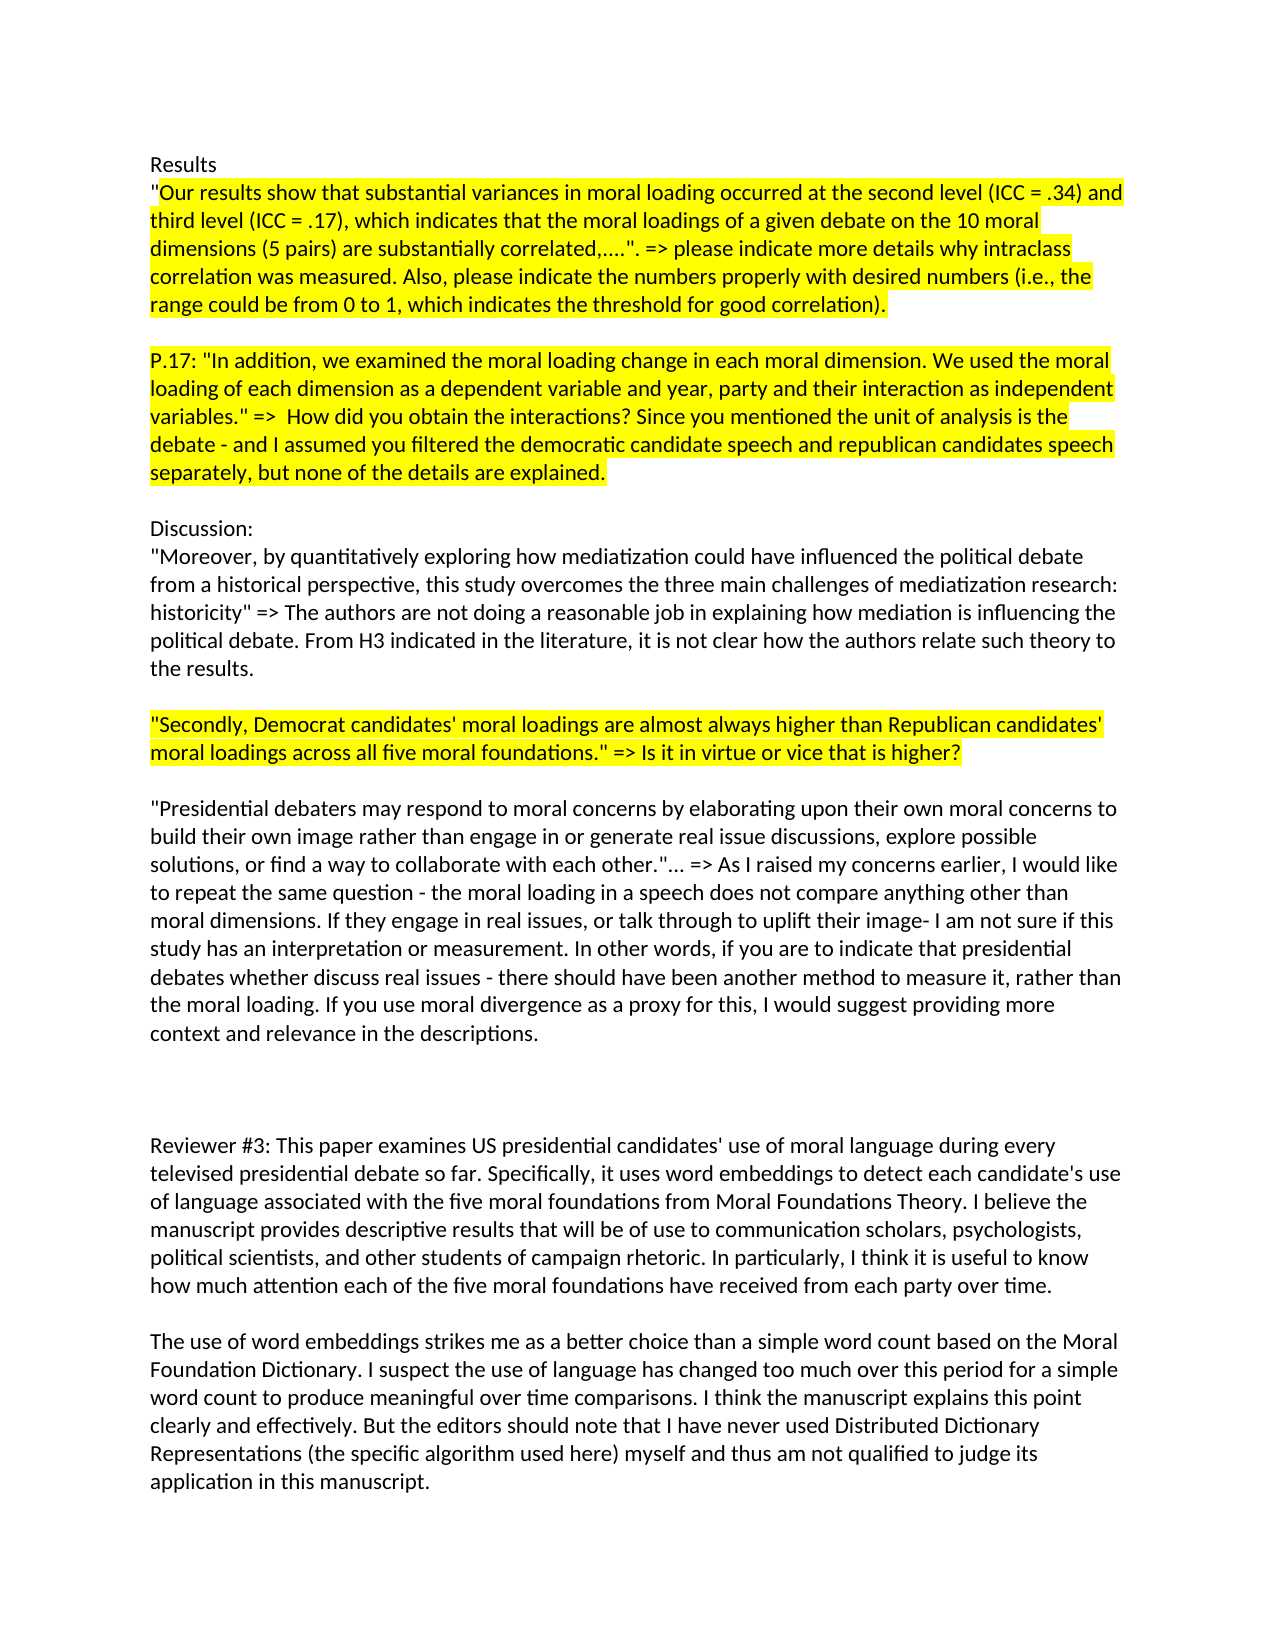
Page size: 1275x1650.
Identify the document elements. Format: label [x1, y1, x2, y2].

text [150, 150, 1125, 1495]
